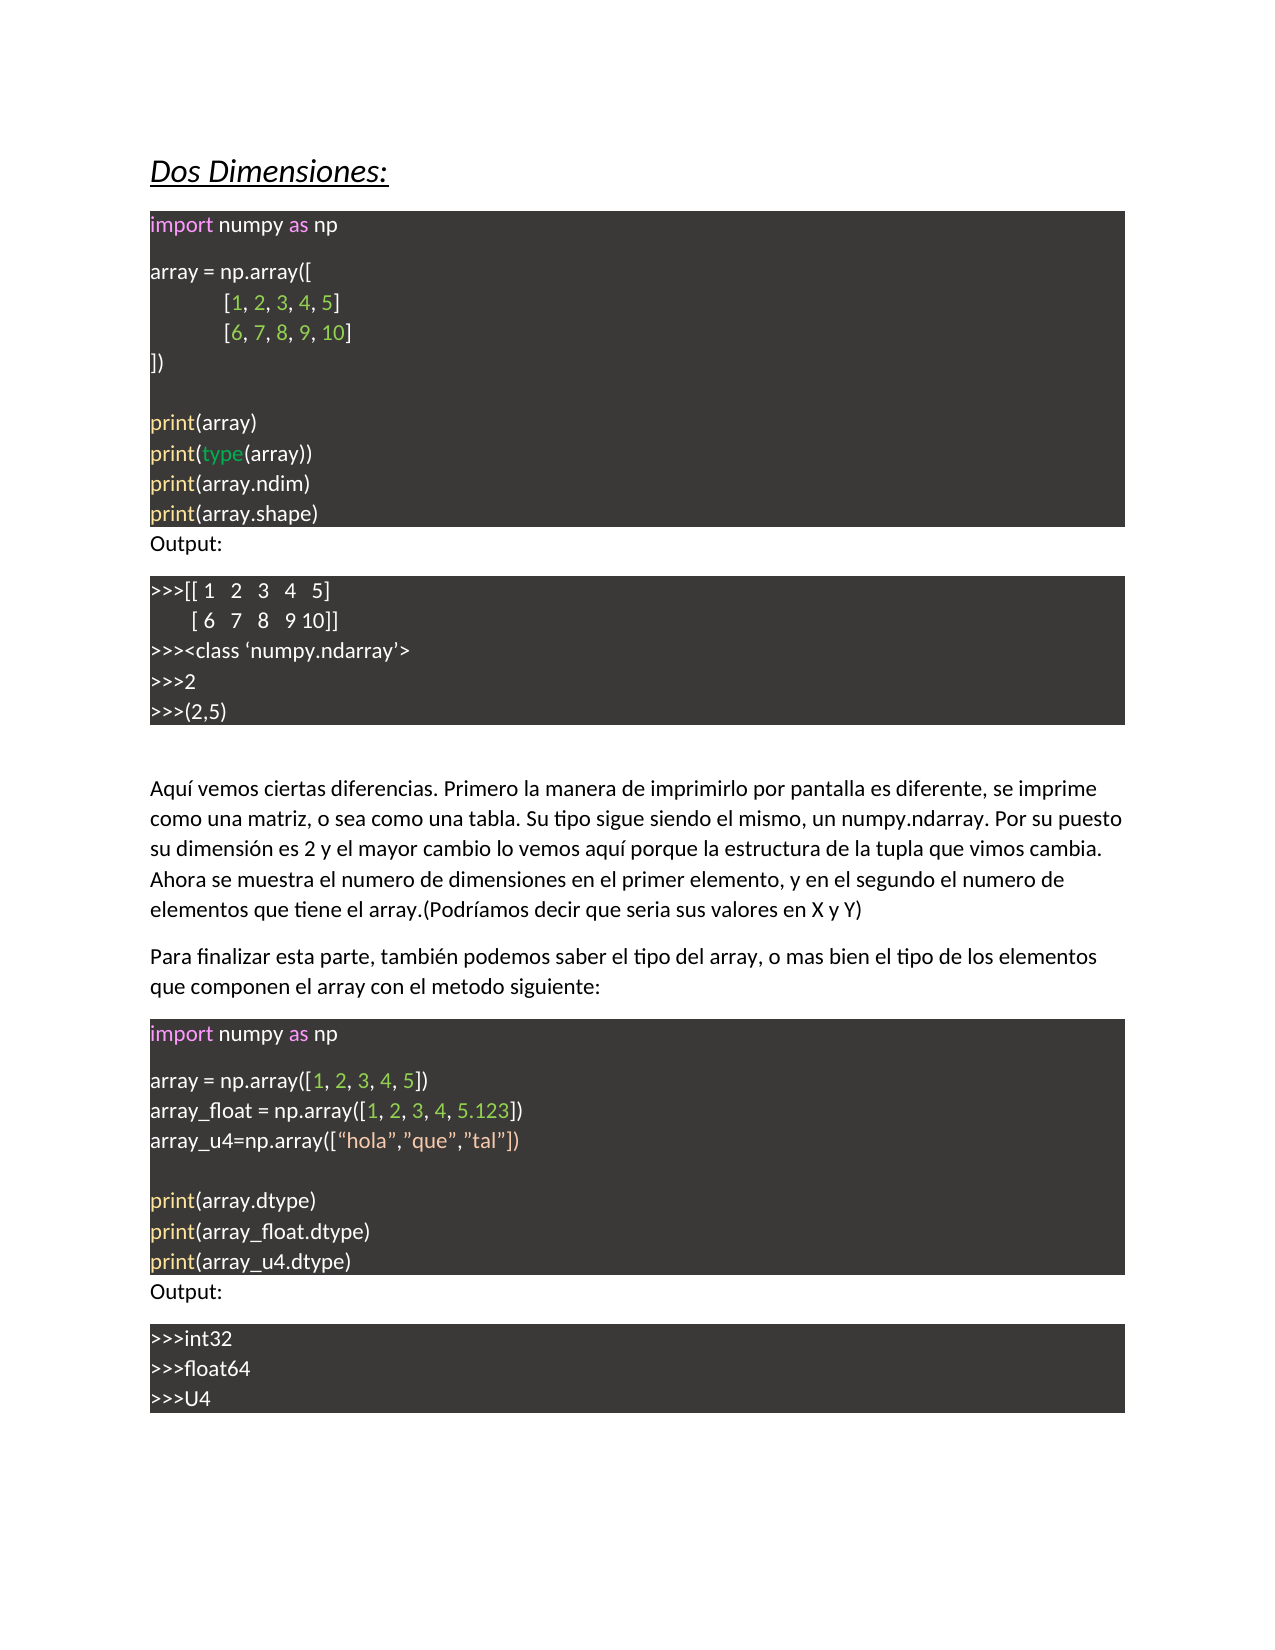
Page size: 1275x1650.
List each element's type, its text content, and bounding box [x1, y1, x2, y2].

text array = np.array([ [150, 257, 1125, 286]
text [6, 7, 8, 9, 10] [150, 318, 1125, 346]
text >>>float64 [150, 1354, 1125, 1382]
text print(array_u4.dtype) [150, 1247, 1125, 1275]
text array_u4=np.array([“hola”,”que”,”tal”]) [150, 1126, 1125, 1154]
text Aquí vemos ciertas diferencias. Primero la manera de imprimirlo por pantalla es diferente, se imprime como una matriz, o sea como una tabla. Su tipo sigue siendo el mismo, un numpy.ndarray. Por su puesto su dimensión es 2 y el mayor cambio lo vemos aquí porque la estructura de la tupla que vimos cambia. Ahora se muestra el numero de dimensiones en el primer elemento, y en el segundo el numero de elementos que tiene el array.(Podríamos decir que seria sus valores en X y Y) [150, 774, 1125, 923]
text >>>U4 [150, 1384, 1125, 1413]
text [1, 2, 3, 4, 5] [150, 288, 1125, 316]
text >>>int32 [150, 1324, 1125, 1352]
text array_float = np.array([1, 2, 3, 4, 5.123]) [150, 1096, 1125, 1124]
text print(array.dtype) print(array_float.dtype) [150, 1187, 1125, 1245]
text import numpy as np [150, 1019, 1125, 1047]
text print(array.ndim) [150, 469, 1125, 497]
text ]) [150, 348, 1125, 376]
text >>><class ‘numpy.ndarray’> [150, 637, 1125, 665]
text Dos Dimensiones: [150, 150, 1125, 191]
text [ 6 7 8 9 10]] [150, 606, 1125, 634]
text Para finalizar esta parte, también podemos saber el tipo del array, o mas bien el tipo de los elementos que componen el array con el metodo siguiente: [150, 942, 1125, 1000]
text >>>2 [150, 667, 1125, 695]
text Output: [150, 529, 1125, 557]
text print(array.shape) [150, 499, 1125, 527]
text >>>[[ 1 2 3 4 5] [150, 576, 1125, 604]
text print(type(array)) [150, 439, 1125, 467]
text array = np.array([1, 2, 3, 4, 5]) [150, 1066, 1125, 1094]
text print(array) [150, 408, 1125, 437]
text import numpy as np [150, 211, 1125, 239]
text Output: [150, 1277, 1125, 1305]
text >>>(2,5) [150, 697, 1125, 725]
